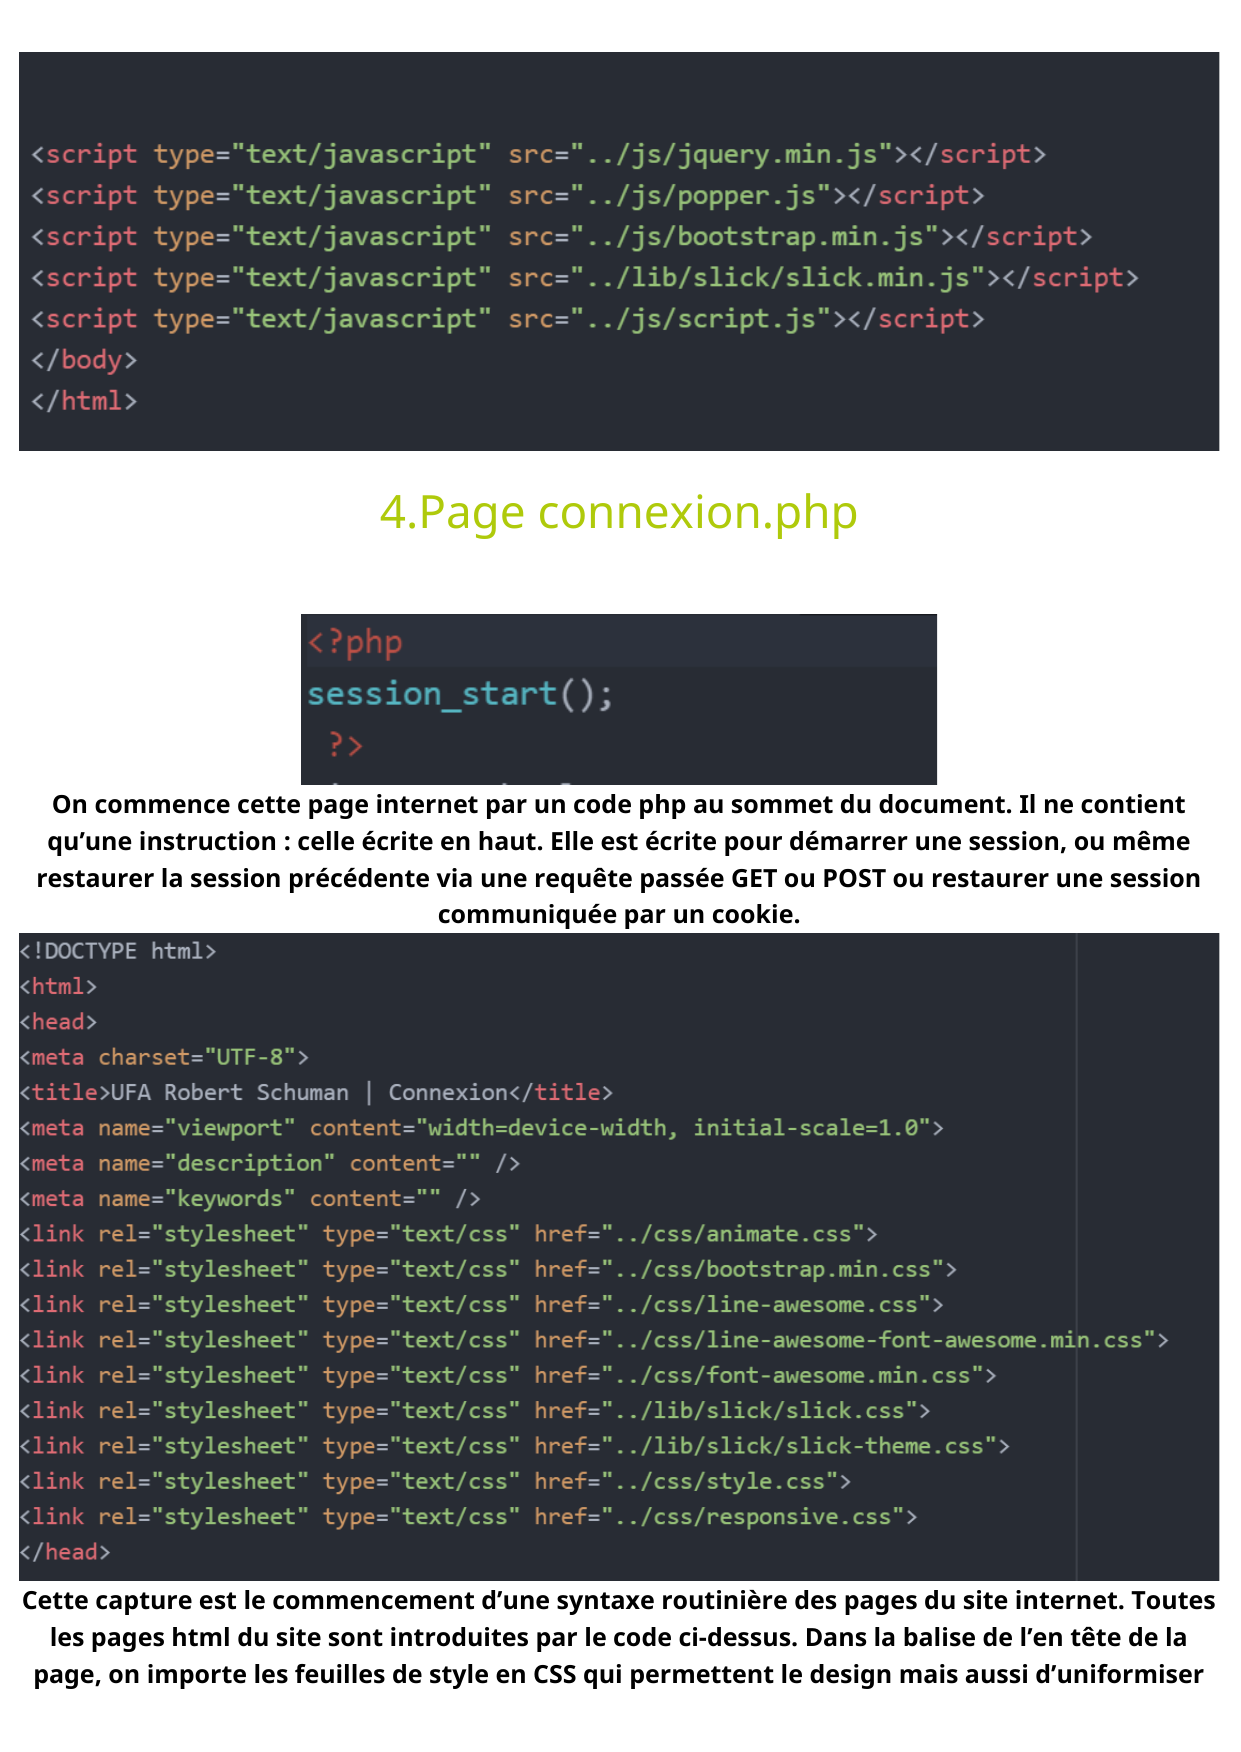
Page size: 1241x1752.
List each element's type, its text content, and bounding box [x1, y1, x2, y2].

text On commence cette page internet par un code php au sommet du document. Il ne contient qu’une instruction : celle écrite en haut. Elle est écrite pour démarrer une session, ou même restaurer la session précédente via une requête passée GET ou POST ou restaurer une session communiquée par un cookie. [19, 787, 1219, 931]
picture [19, 933, 1220, 1581]
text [19, 1583, 1219, 1690]
picture [19, 52, 1220, 451]
text 4.Page connexion.php [19, 479, 1219, 542]
picture [301, 614, 938, 785]
